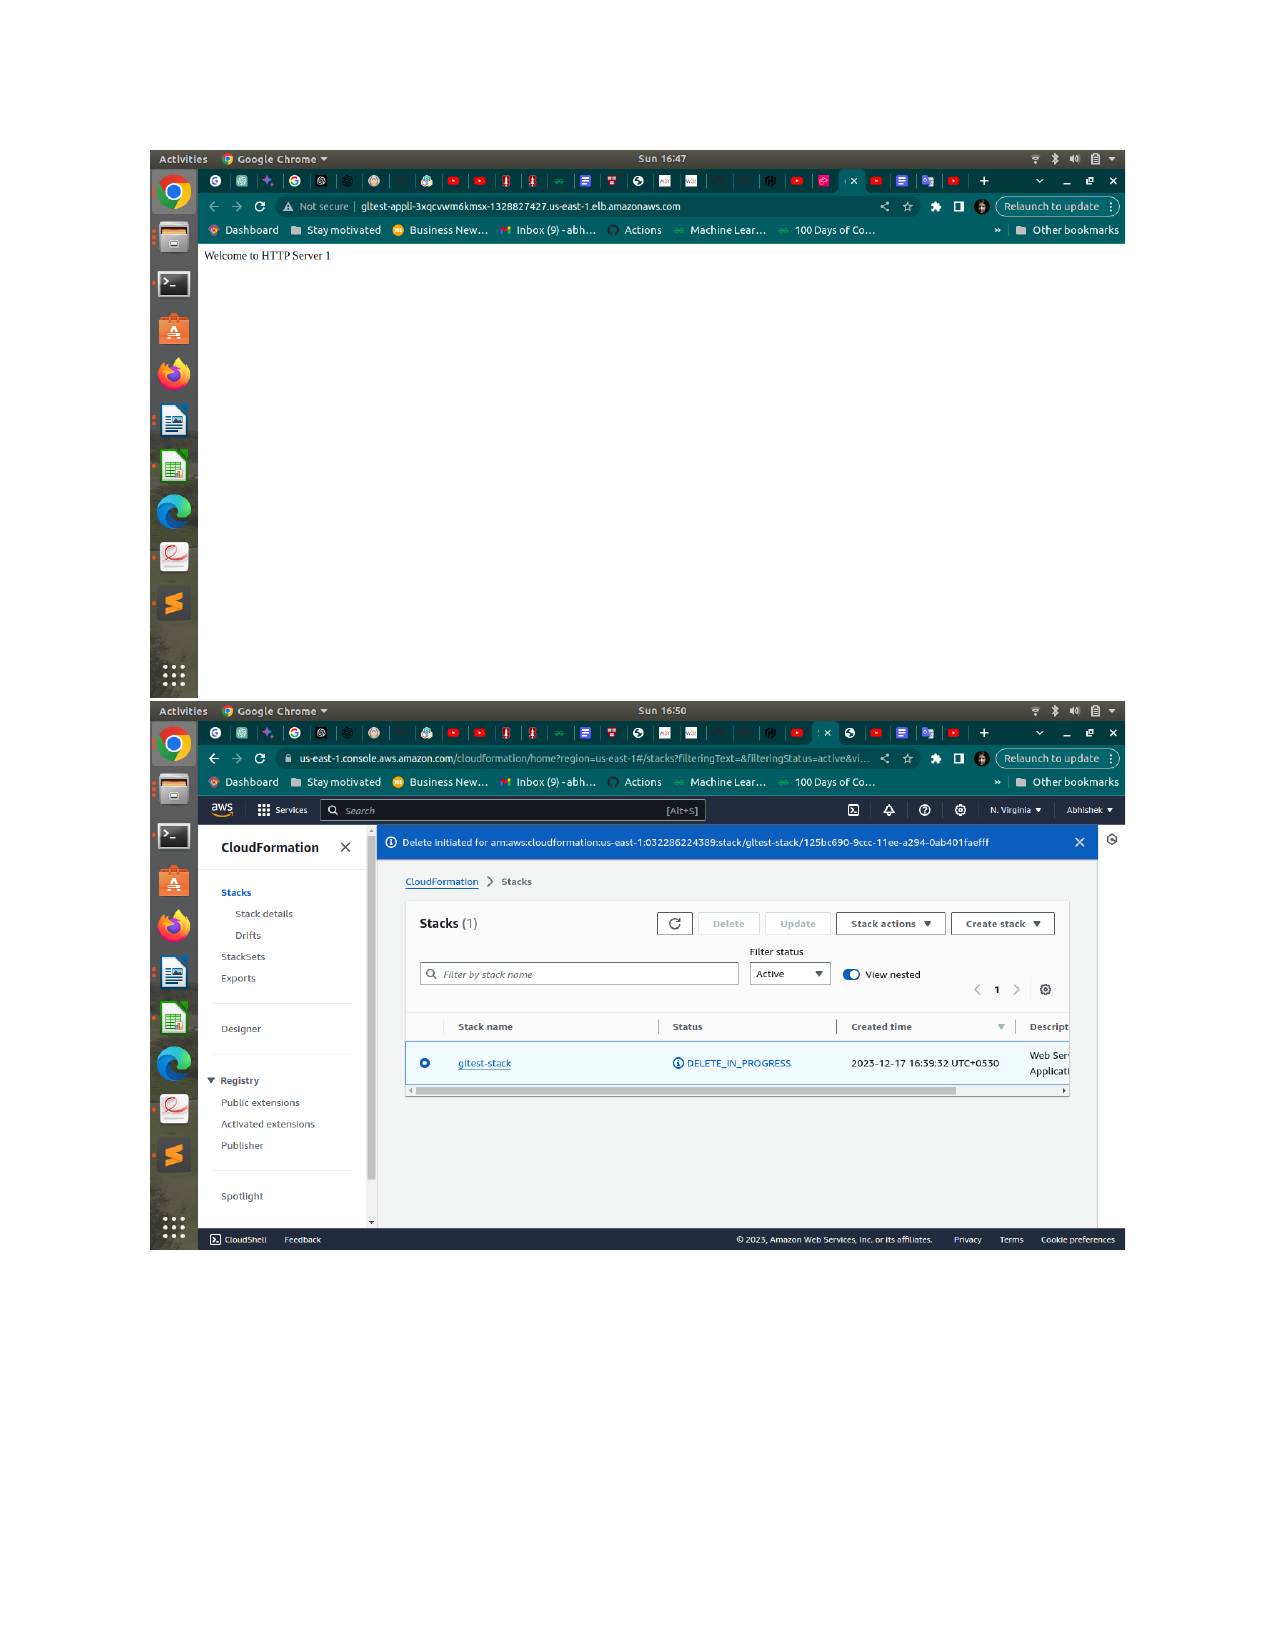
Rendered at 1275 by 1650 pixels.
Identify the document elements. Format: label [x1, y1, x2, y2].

picture [150, 701, 1125, 1250]
picture [150, 150, 1125, 698]
